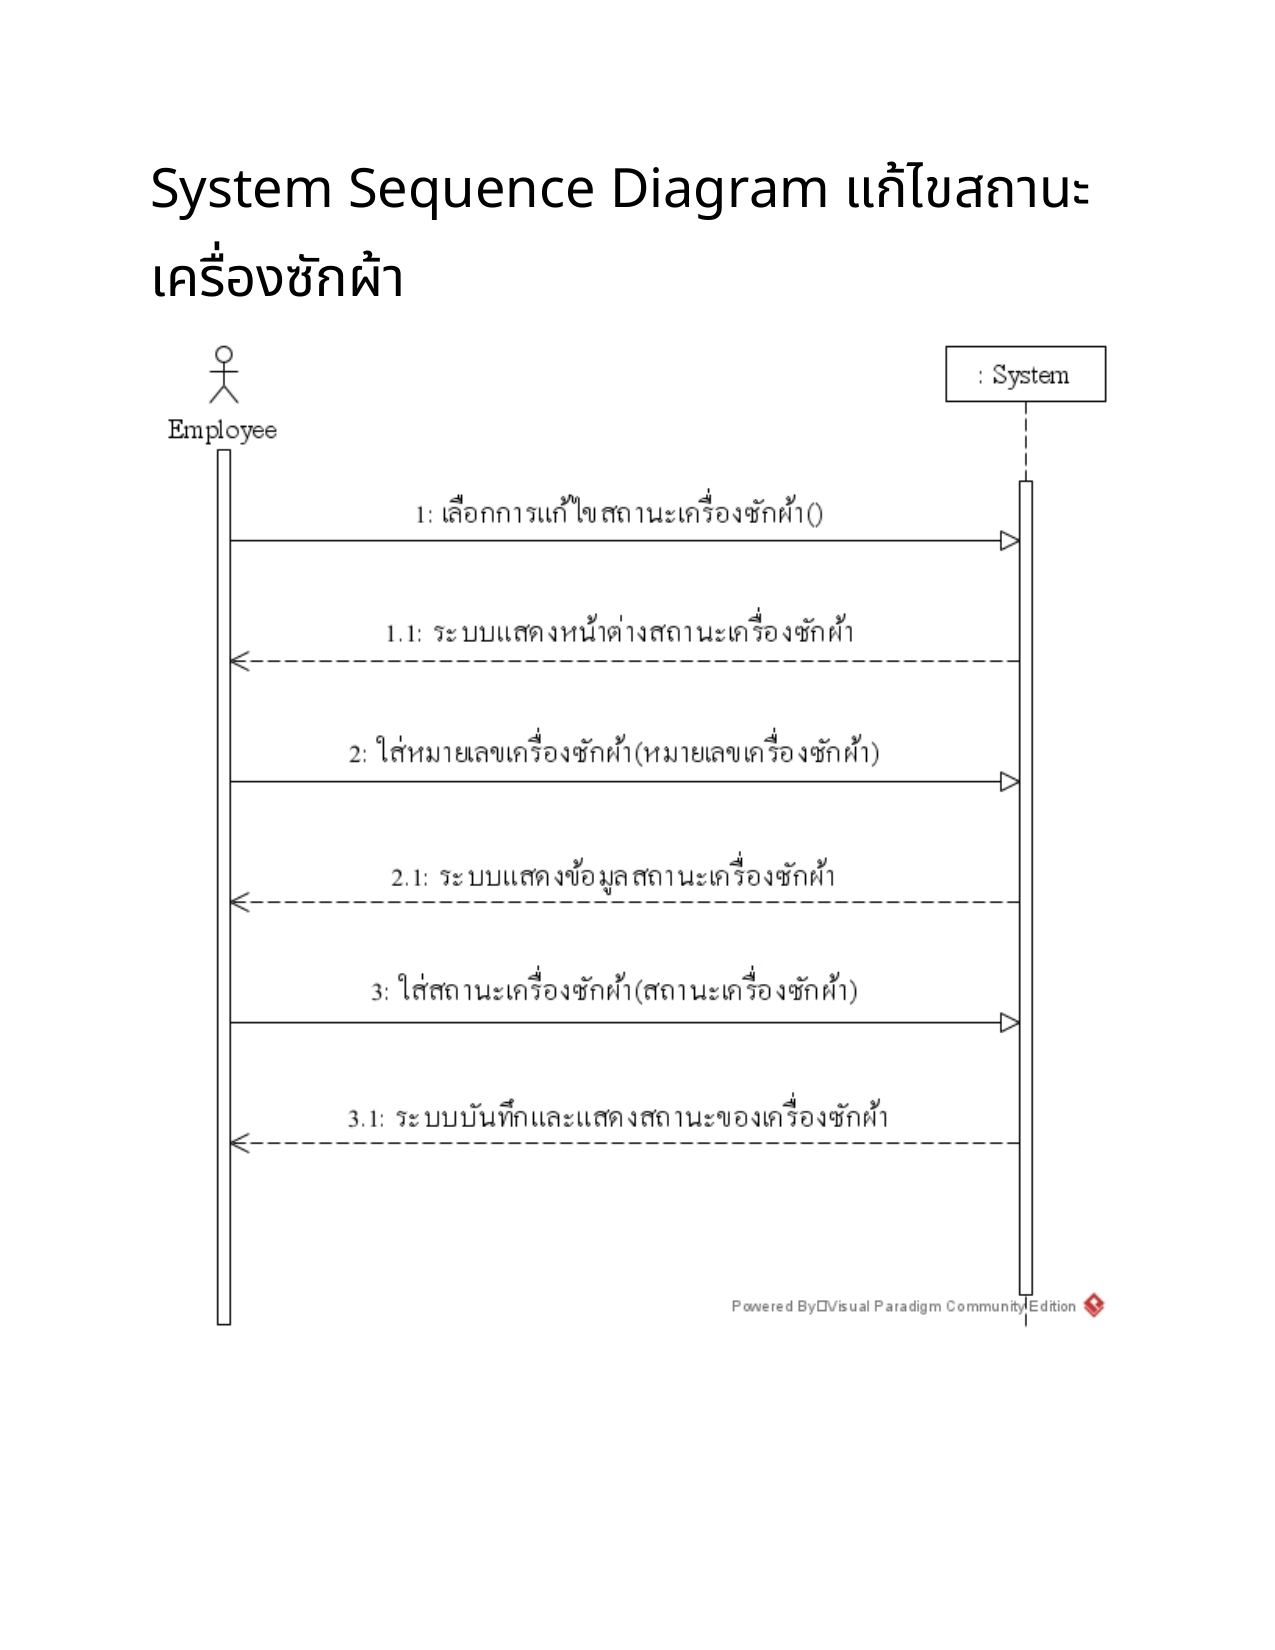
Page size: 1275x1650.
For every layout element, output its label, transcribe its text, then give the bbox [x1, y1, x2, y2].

picture [150, 343, 1113, 1332]
text System Sequence Diagram แก้ไขสถานะเครื่องซักผ้า [150, 150, 1125, 321]
